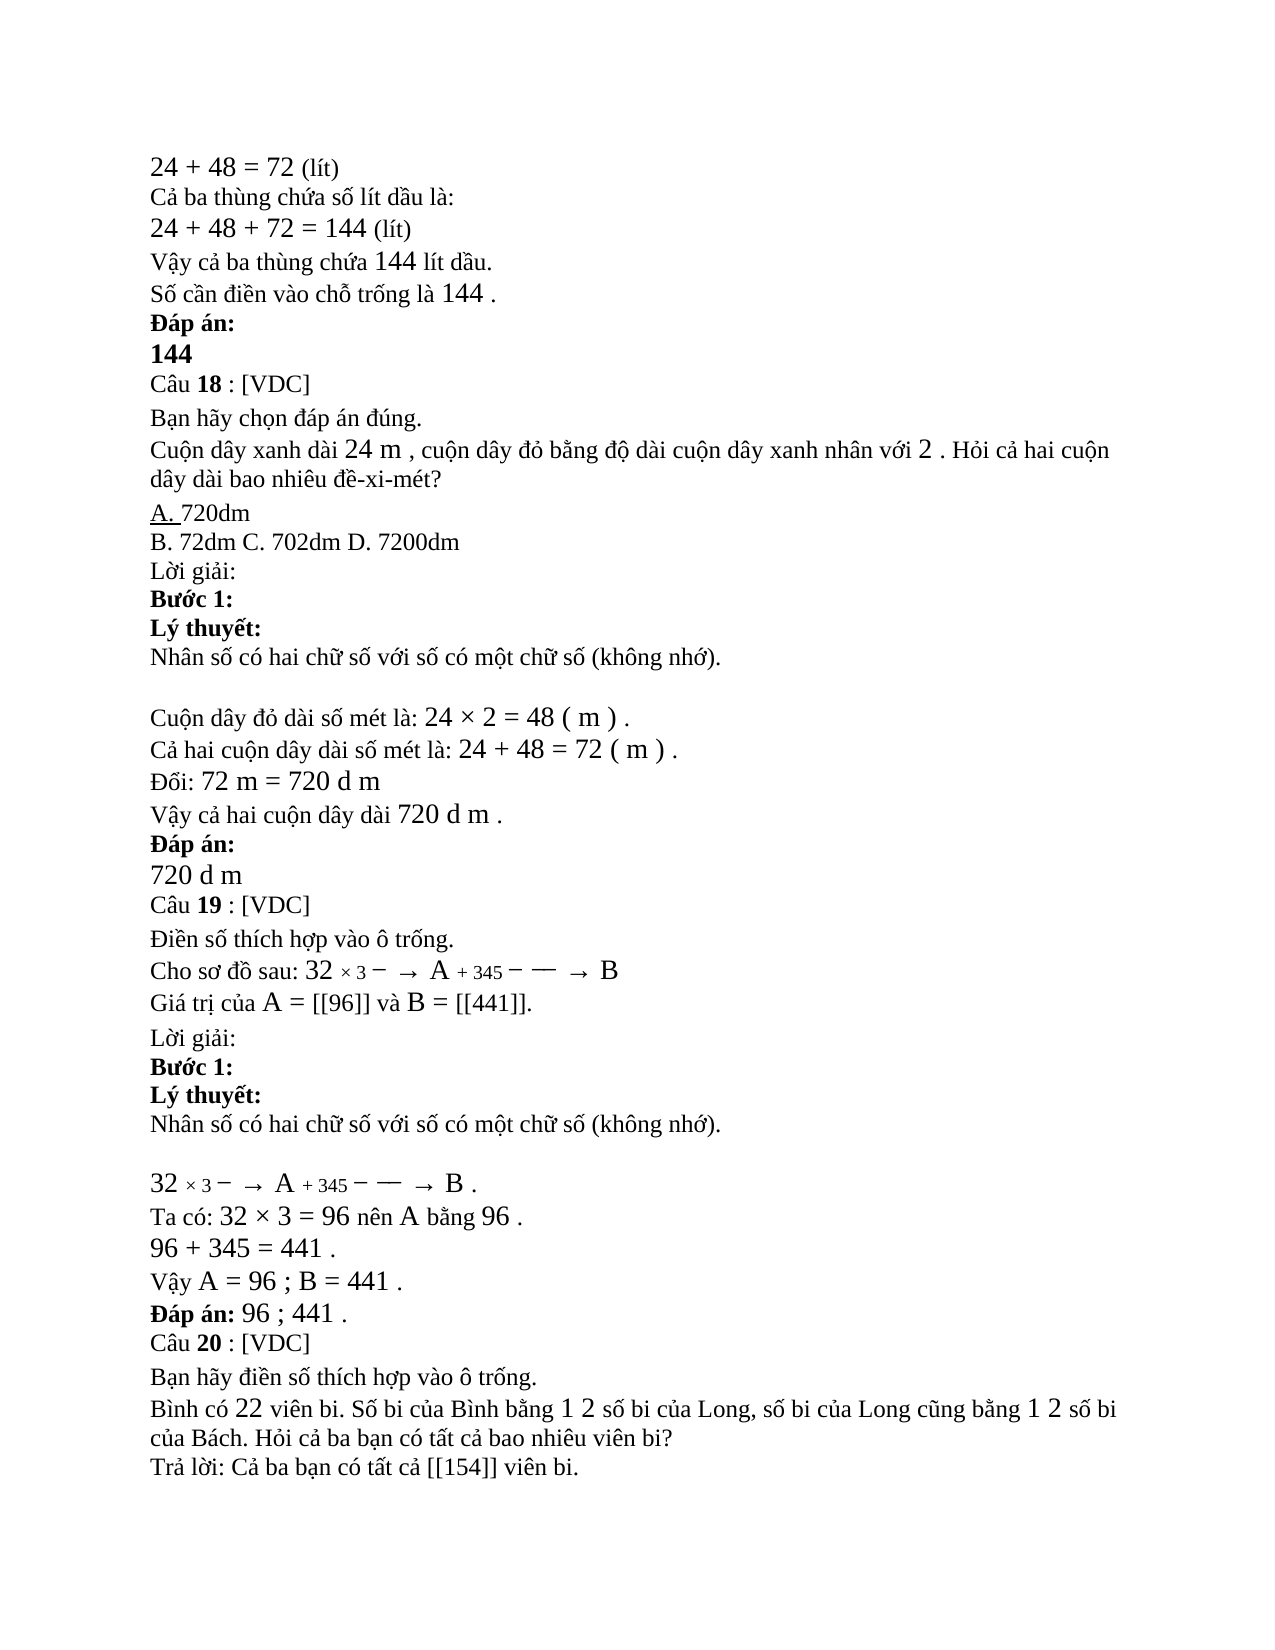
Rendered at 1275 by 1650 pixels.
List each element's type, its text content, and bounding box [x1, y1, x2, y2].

text Điền số thích hợp vào ô trống. Cho sơ đồ sau: 32 × 3 − → A + 345 − −− → B Giá trị của A = [[96]] và B = [[441]]. [150, 924, 1125, 1018]
text Câu 19 : [VDC] [150, 890, 1125, 919]
text Bước 1: [150, 1052, 1125, 1080]
text Bạn hãy chọn đáp án đúng. Cuộn dây xanh dài 24 m , cuộn dây đỏ bằng độ dài cuộn dây xanh nhân với 2 . Hỏi cả hai cuộn dây dài bao nhiêu đề-xi-mét? [150, 403, 1125, 493]
text Lời giải: [150, 556, 1125, 584]
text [150, 150, 1125, 369]
text Câu 18 : [VDC] [150, 369, 1125, 398]
text A. 720dm [150, 498, 1125, 527]
text Lý thuyết: Nhân số có hai chữ số với số có một chữ số (không nhớ). 32 × 3 − → A + 345 − −− → B . Ta có: 32 × 3 = 96 nên A bằng 96 . 96 + 345 = 441 . Vậy A = 96 ; B = 441 . Đáp án: 96 ; 441 . [150, 1080, 1125, 1328]
text Câu 20 : [VDC] [150, 1328, 1125, 1357]
text Lời giải: [150, 1023, 1125, 1052]
text B. 72dm C. 702dm D. 7200dm [150, 527, 1125, 556]
text Bước 1: [150, 584, 1125, 613]
text Lý thuyết: Nhân số có hai chữ số với số có một chữ số (không nhớ). Cuộn dây đỏ dài số mét là: 24 × 2 = 48 ( m ) . Cả hai cuộn dây dài số mét là: 24 + 48 = 72 ( m ) . Đổi: 72 m = 720 d m Vậy cả hai cuộn dây dài 720 d m . Đáp án: 720 d m [150, 613, 1125, 890]
text Bạn hãy điền số thích hợp vào ô trống. Bình có 22 viên bi. Số bi của Bình bằng 1 2 số bi của Long, số bi của Long cũng bằng 1 2 số bi của Bách. Hỏi cả ba bạn có tất cả bao nhiêu viên bi? Trả lời: Cả ba bạn có tất cả [[154]] viên bi. [150, 1362, 1125, 1481]
